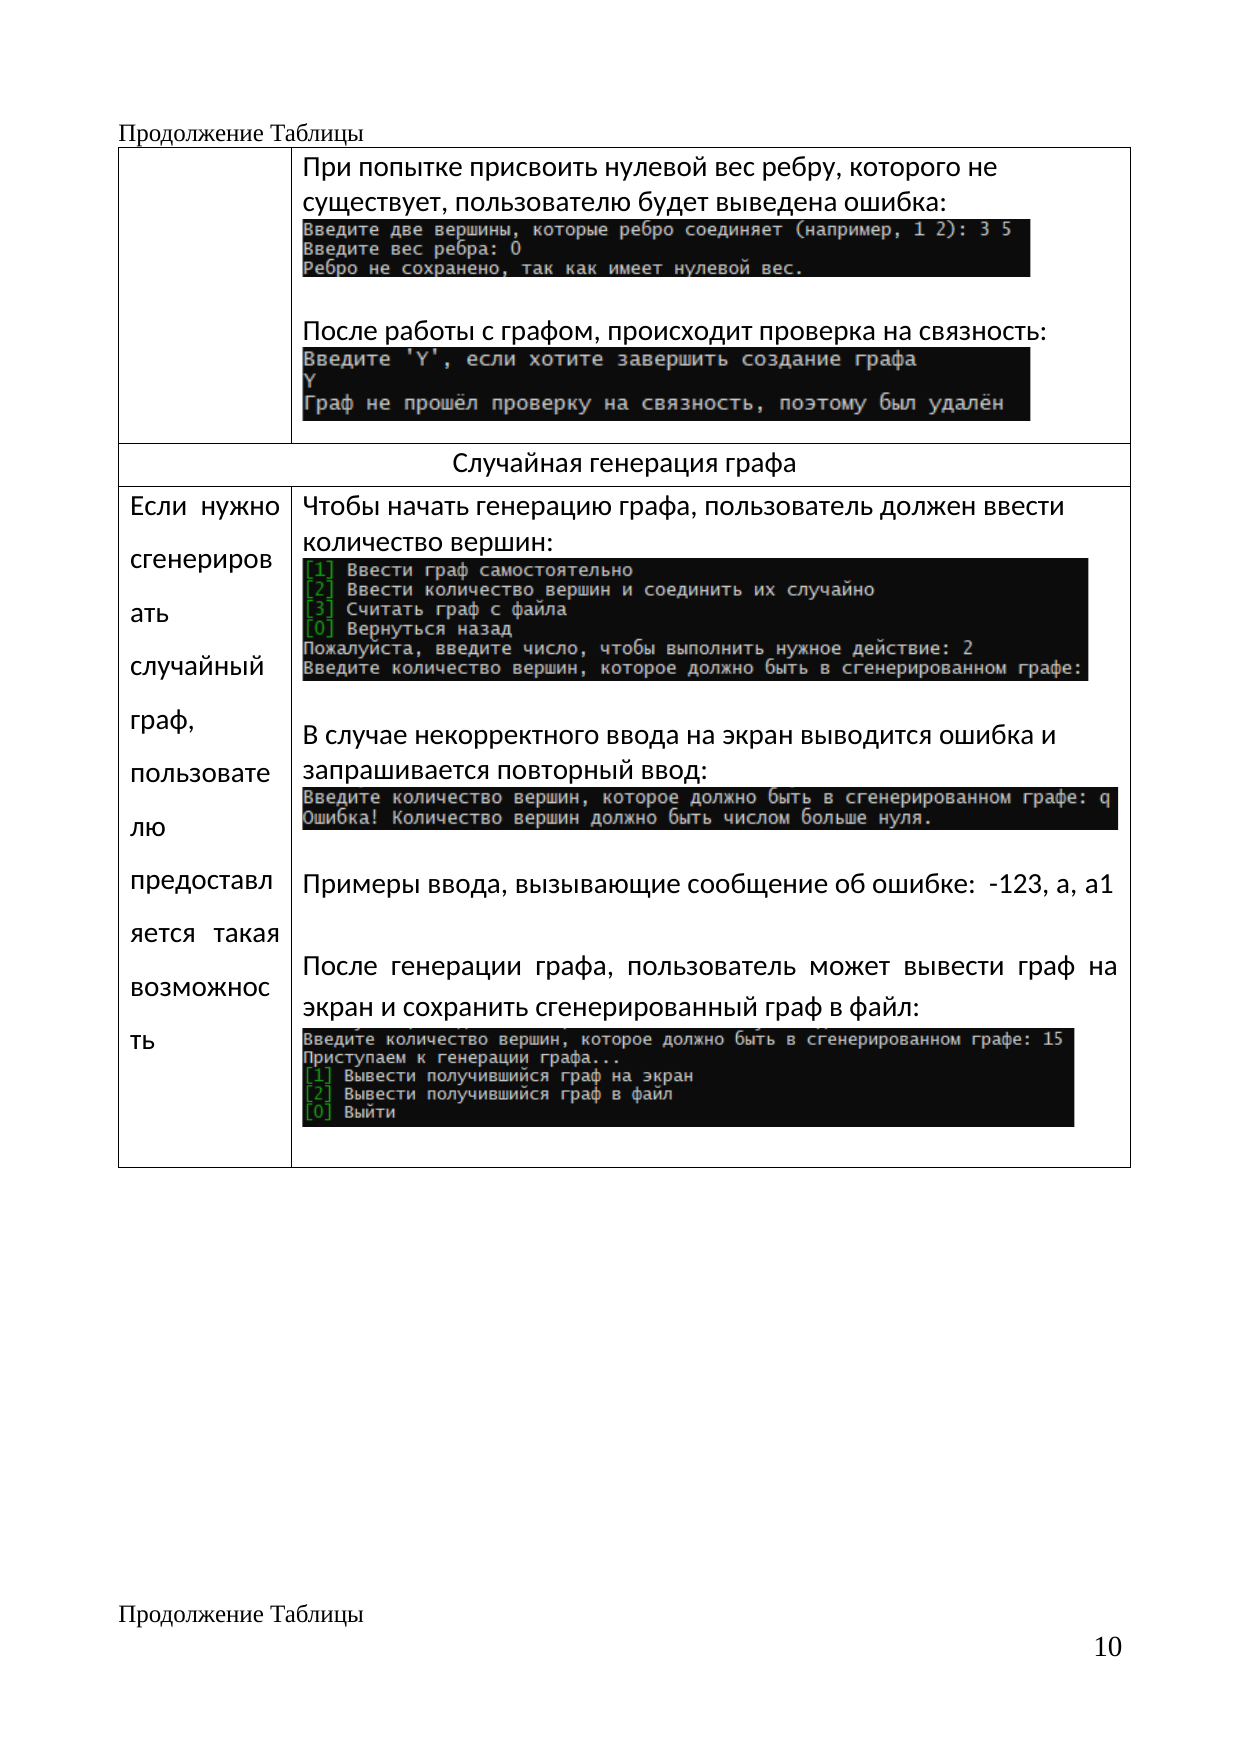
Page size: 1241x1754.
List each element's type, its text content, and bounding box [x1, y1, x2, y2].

table_header При попытке присвоить нулевой вес ребру, которого не существует, пользователю будет выведена ошибка: После работы с графом, происходит проверка на связность: [292, 148, 1130, 443]
picture [302, 558, 1089, 681]
text Продолжение Таблицы [118, 1599, 1122, 1628]
picture [302, 787, 1119, 830]
text Продолжение Таблицы [118, 118, 1122, 147]
picture [302, 347, 1031, 421]
picture [302, 1028, 1075, 1127]
table_header [119, 148, 291, 443]
table_cell Случайная генерация графа [119, 444, 1130, 486]
table_cell Если нужно сгенерировать случайный граф, пользователю предоставляется такая возможность [119, 487, 291, 1167]
table_cell Чтобы начать генерацию графа, пользователь должен ввести количество вершин: В случае некорректного ввода на экран выводится ошибка и запрашивается повторный ввод: Примеры ввода, вызывающие сообщение об ошибке: -123, a, a1 После генерации графа, пользователь может вывести граф на экран и сохранить сгенерированный граф в файл: [292, 487, 1130, 1167]
picture [302, 219, 1031, 277]
